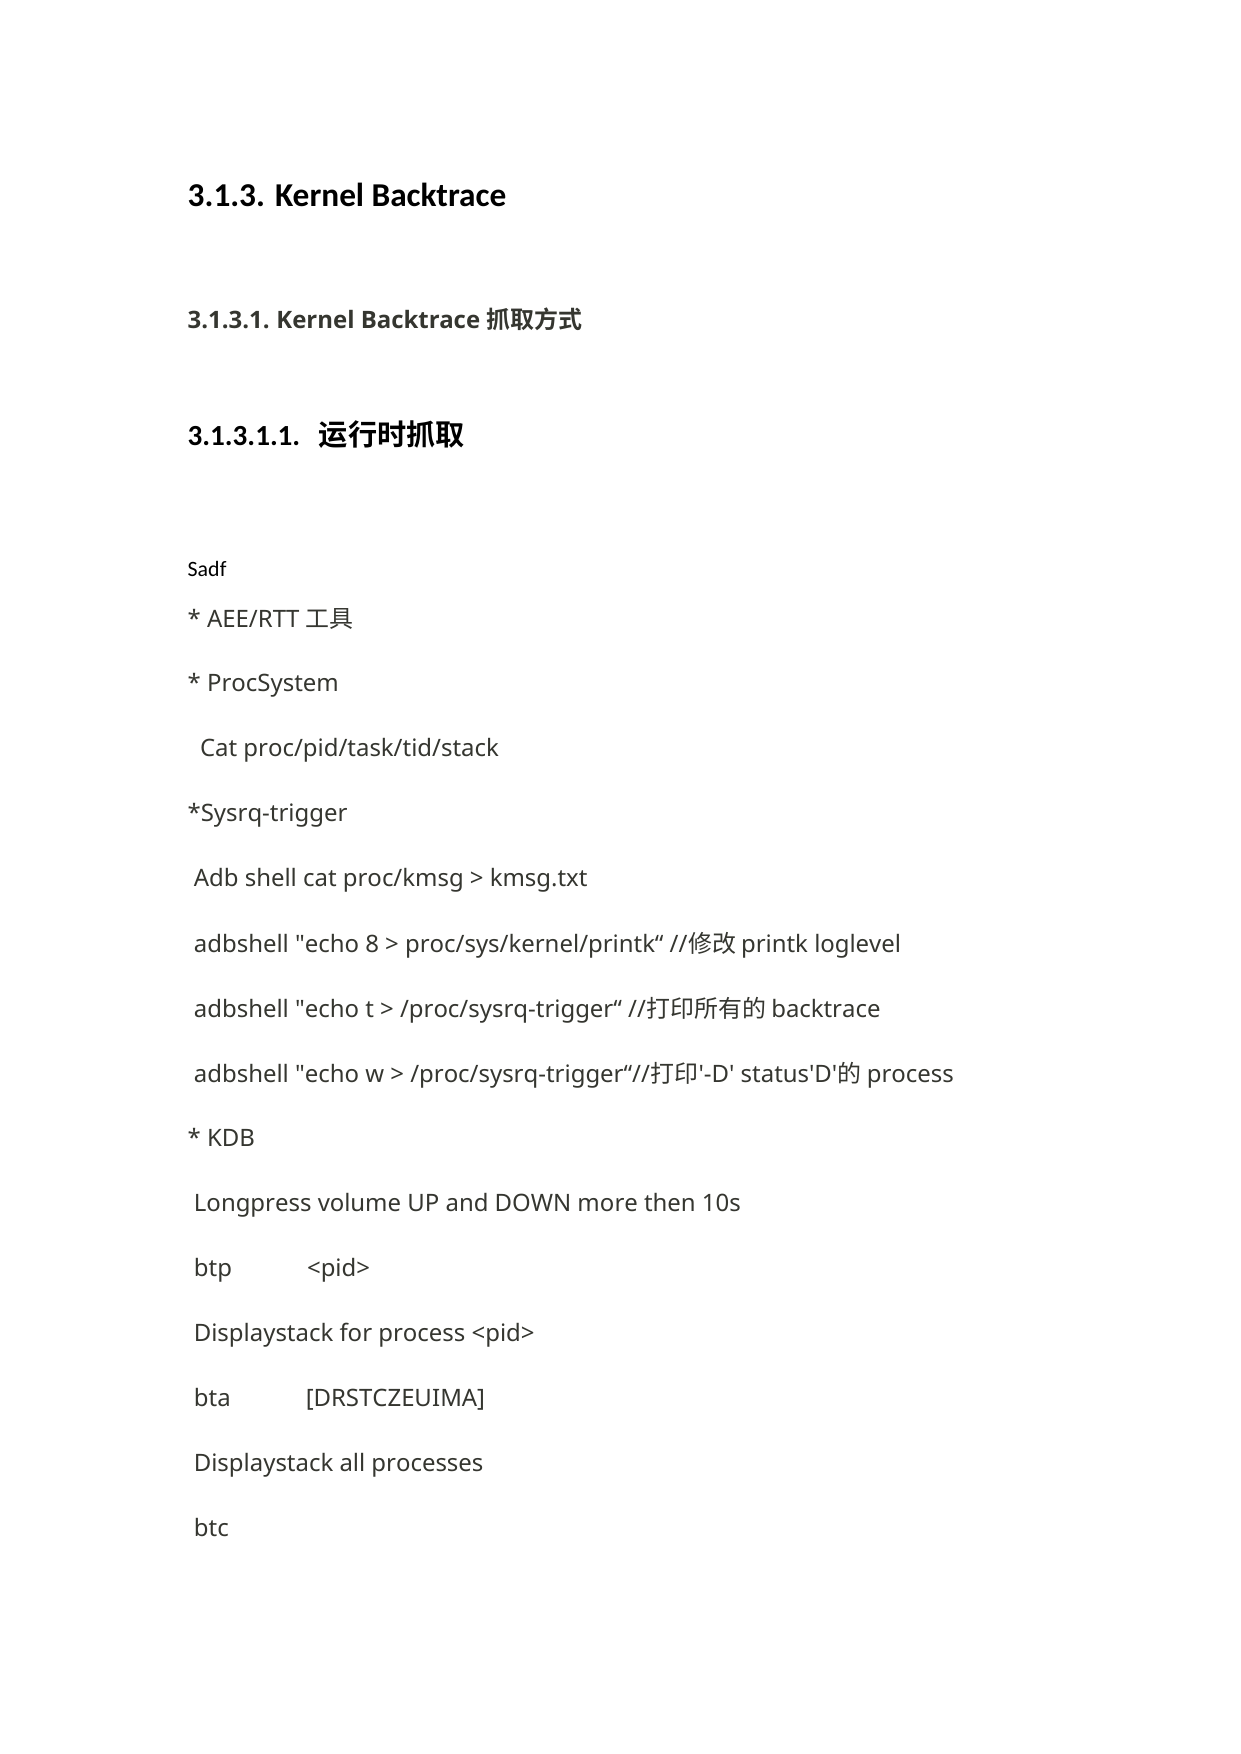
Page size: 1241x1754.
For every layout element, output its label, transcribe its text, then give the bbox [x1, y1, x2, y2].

text bta [DRSTCZEUIMA] [187, 1364, 1053, 1429]
text adbshell "echo 8 > proc/sys/kernel/printk“ //修改printk loglevel [187, 909, 1053, 974]
subtitle Kernel Backtrace [187, 162, 1053, 227]
subtitle 运行时抓取 [187, 401, 1053, 466]
text * KDB [187, 1104, 1053, 1169]
text Longpress volume UP and DOWN more then 10s [187, 1169, 1053, 1234]
text Displaystack all processes [187, 1429, 1053, 1494]
text btp <pid> [187, 1234, 1053, 1299]
text Cat proc/pid/task/tid/stack [187, 714, 1053, 779]
text adbshell "echo w > /proc/sysrq-trigger“//打印'-D' status'D'的 process [187, 1039, 1053, 1104]
text btc [187, 1494, 1053, 1559]
subtitle Kernel Backtrace 抓取方式 [187, 286, 1053, 351]
text Displaystack for process <pid> [187, 1299, 1053, 1364]
text adbshell "echo t > /proc/sysrq-trigger“ //打印所有的backtrace [187, 974, 1053, 1039]
text *Sysrq-trigger [187, 779, 1053, 844]
text * AEE/RTT 工具 [187, 584, 1053, 649]
text Sadf [187, 552, 1053, 584]
text Adb shell cat proc/kmsg > kmsg.txt [187, 844, 1053, 909]
text * ProcSystem [187, 649, 1053, 714]
